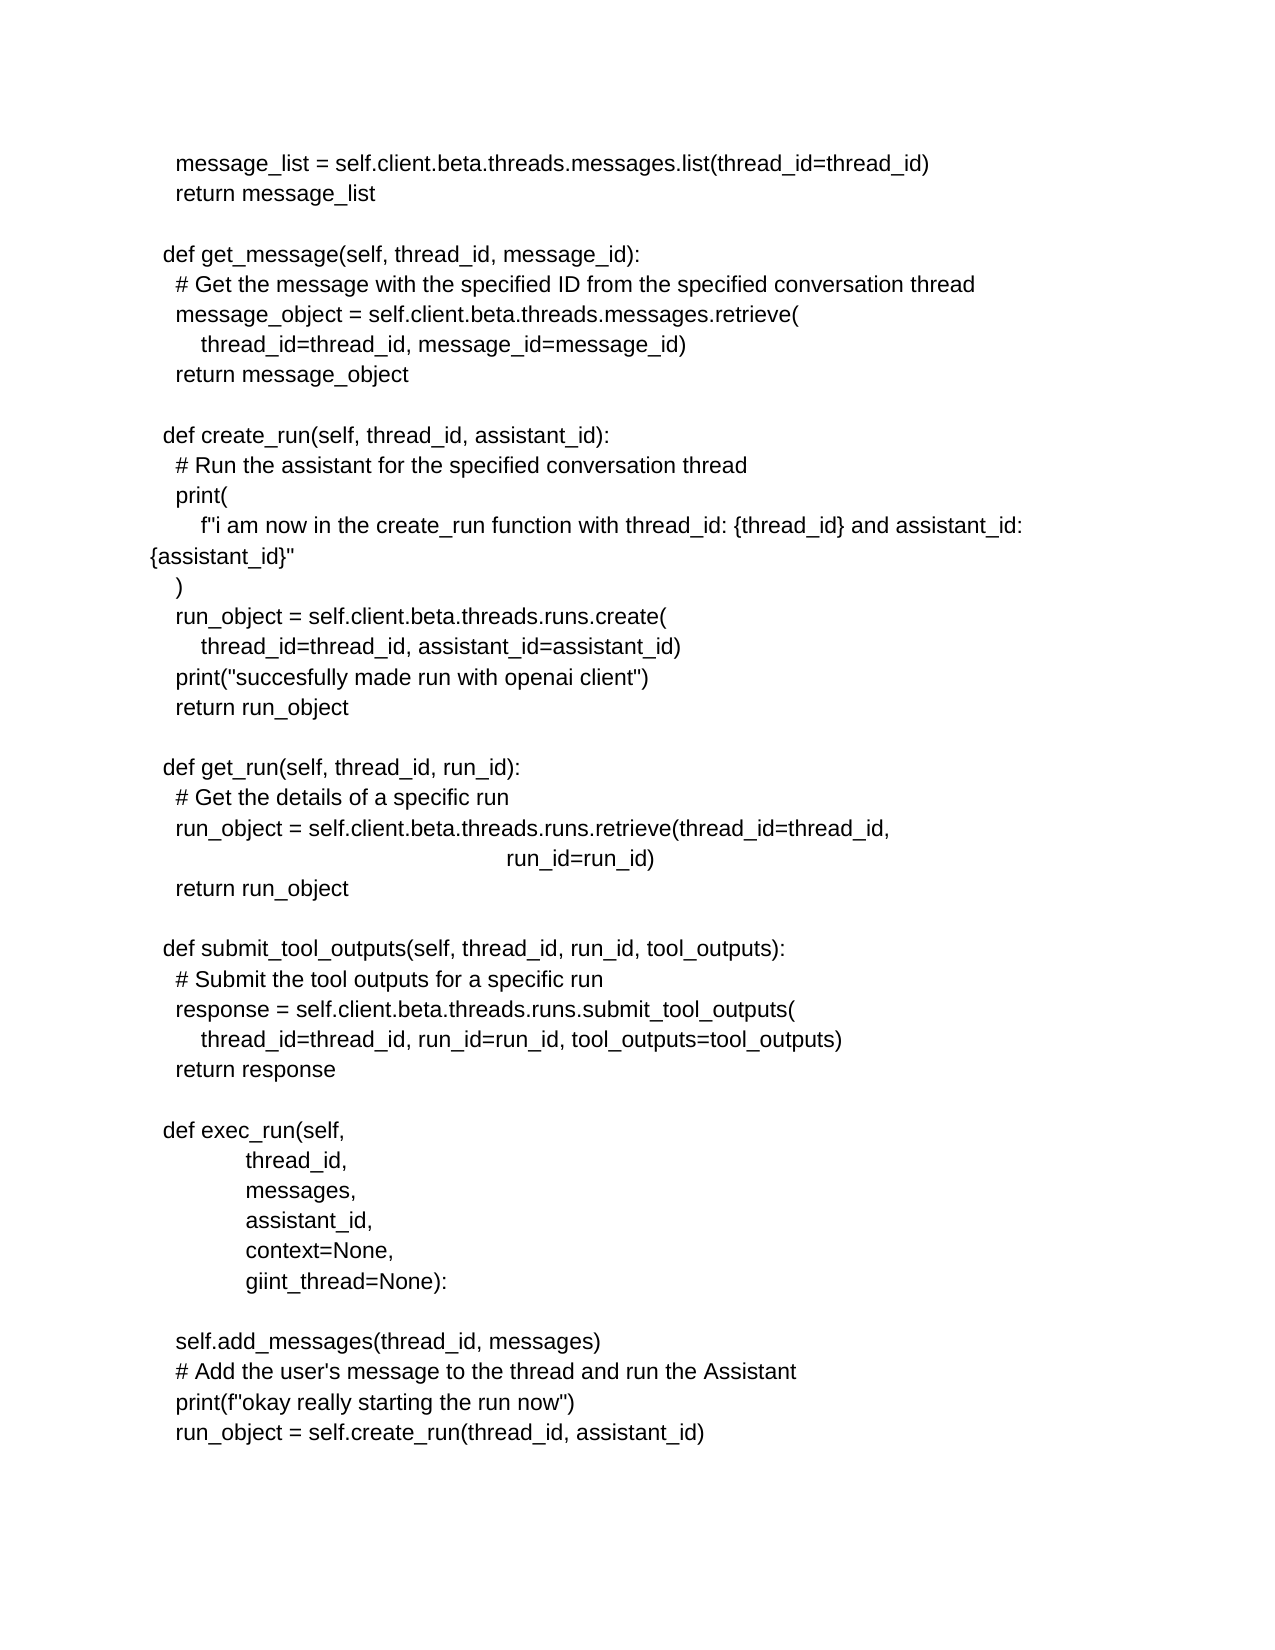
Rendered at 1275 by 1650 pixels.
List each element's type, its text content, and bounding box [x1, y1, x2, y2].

text thread_id=thread_id, assistant_id=assistant_id) [150, 633, 1125, 660]
text ) [150, 573, 1125, 599]
text # Run the assistant for the specified conversation thread [150, 452, 1125, 478]
text message_object = self.client.beta.threads.messages.retrieve( [150, 301, 1125, 327]
text print("succesfully made run with openai client") [150, 663, 1125, 690]
text assistant_id, [150, 1207, 1125, 1234]
text def exec_run(self, [150, 1117, 1125, 1143]
text return run_object [150, 875, 1125, 901]
text giint_thread=None): [150, 1268, 1125, 1294]
text run_object = self.client.beta.threads.runs.retrieve(thread_id=thread_id, [150, 814, 1125, 841]
text return message_list [150, 180, 1125, 207]
text message_list = self.client.beta.threads.messages.list(thread_id=thread_id) [150, 150, 1125, 176]
text self.add_messages(thread_id, messages) [150, 1328, 1125, 1354]
text messages, [150, 1177, 1125, 1203]
text run_id=run_id) [150, 845, 1125, 871]
text return run_object [150, 694, 1125, 720]
text # Get the message with the specified ID from the specified conversation thread [150, 271, 1125, 297]
text return message_object [150, 361, 1125, 388]
text print( [150, 482, 1125, 509]
text def get_message(self, thread_id, message_id): [150, 241, 1125, 267]
text # Submit the tool outputs for a specific run [150, 966, 1125, 992]
text response = self.client.beta.threads.runs.submit_tool_outputs( [150, 996, 1125, 1022]
text return response [150, 1056, 1125, 1083]
text def create_run(self, thread_id, assistant_id): [150, 422, 1125, 448]
text print(f"okay really starting the run now") [150, 1388, 1125, 1415]
text thread_id=thread_id, run_id=run_id, tool_outputs=tool_outputs) [150, 1026, 1125, 1052]
text run_object = self.create_run(thread_id, assistant_id) [150, 1419, 1125, 1445]
text def submit_tool_outputs(self, thread_id, run_id, tool_outputs): [150, 935, 1125, 962]
text context=None, [150, 1237, 1125, 1264]
text # Add the user's message to the thread and run the Assistant [150, 1358, 1125, 1385]
text # Get the details of a specific run [150, 784, 1125, 811]
text def get_run(self, thread_id, run_id): [150, 754, 1125, 781]
text f"i am now in the create_run function with thread_id: {thread_id} and assistant_id: {assistant_id}" [150, 512, 1125, 569]
text thread_id=thread_id, message_id=message_id) [150, 331, 1125, 358]
text run_object = self.client.beta.threads.runs.create( [150, 603, 1125, 629]
text thread_id, [150, 1147, 1125, 1173]
